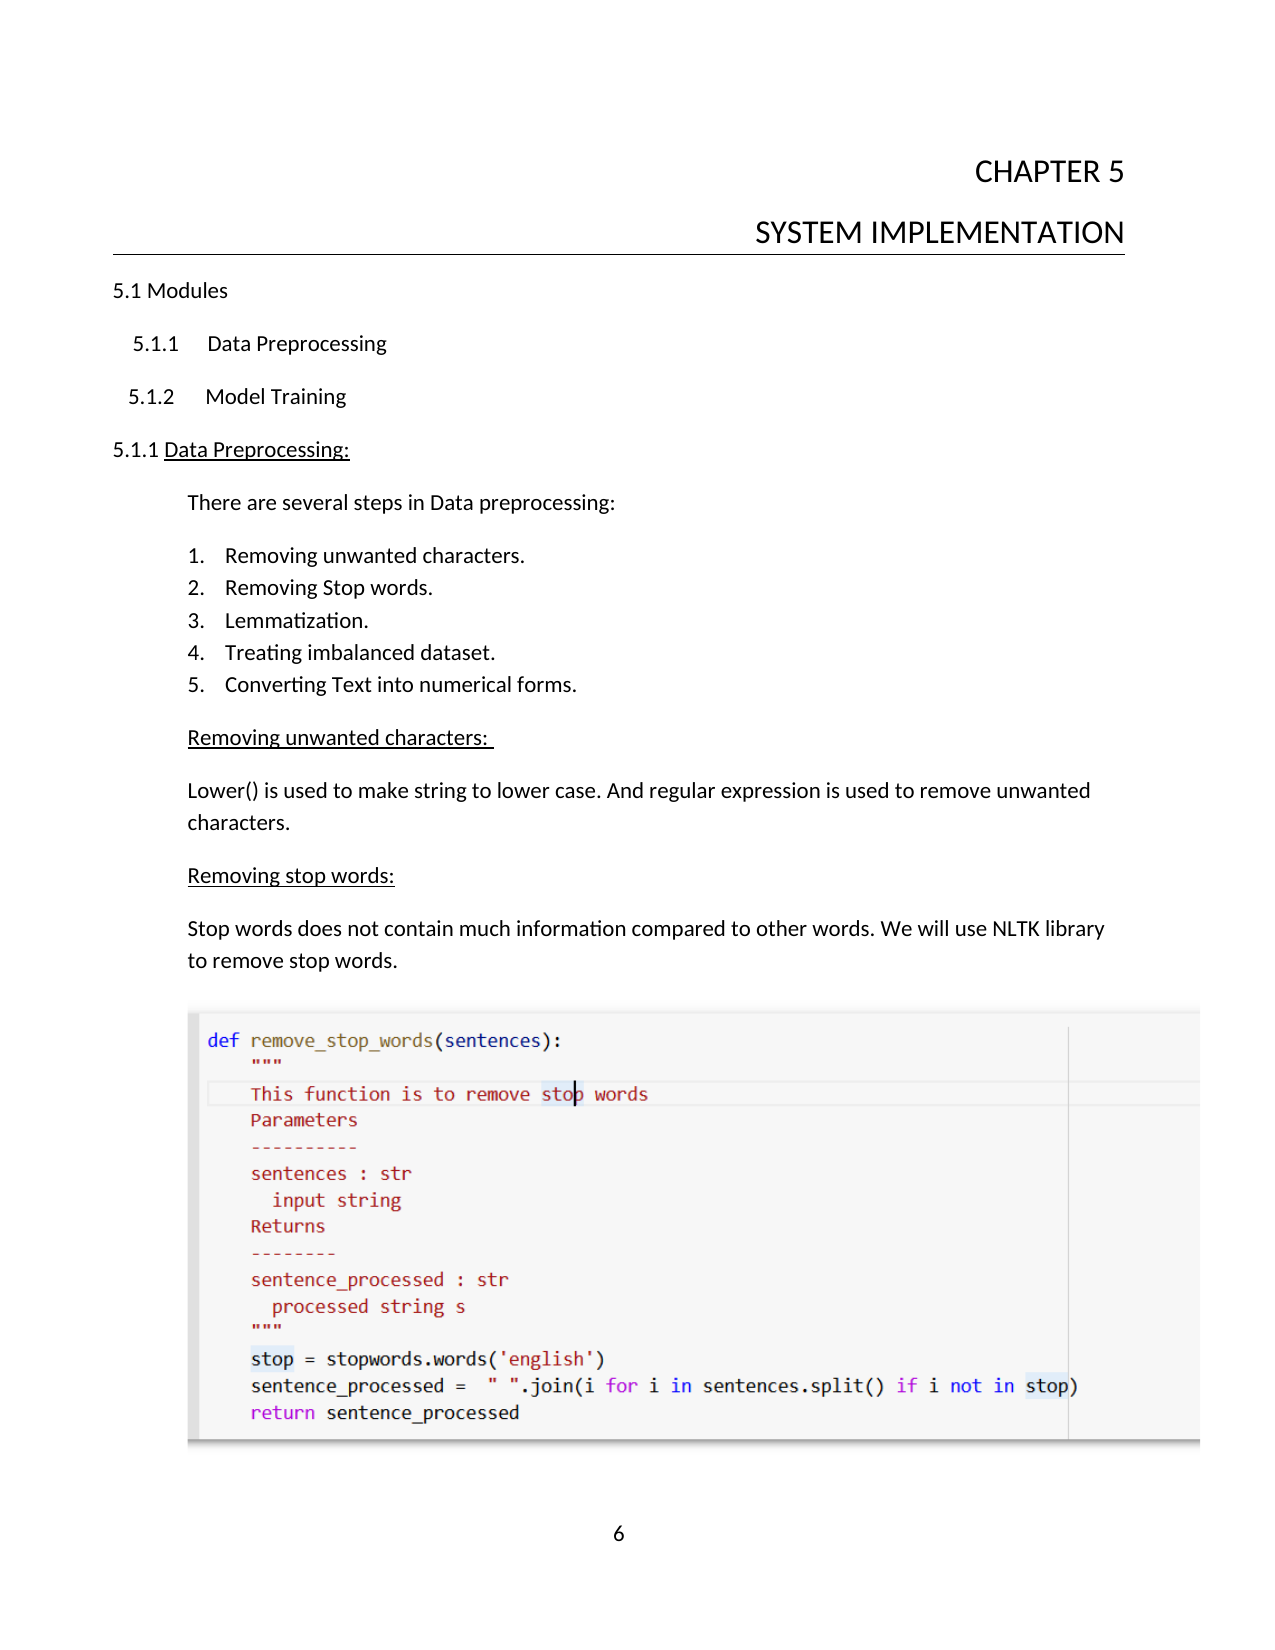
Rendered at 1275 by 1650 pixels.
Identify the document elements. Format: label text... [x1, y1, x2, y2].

text 5.1 Modules [112, 276, 1125, 304]
text 5.1.2 Model Training [112, 382, 1125, 410]
list Lemmatization. [187, 606, 1125, 634]
text Removing unwanted characters: [187, 723, 1125, 751]
text CHAPTER 5 [262, 150, 1125, 191]
text SYSTEM IMPLEMENTATION [112, 212, 1125, 255]
picture [187, 999, 1200, 1465]
text Stop words does not contain much information compared to other words. We will use NLTK library to remove stop words. [187, 914, 1125, 974]
list Removing unwanted characters. [187, 541, 1125, 569]
text There are several steps in Data preprocessing: [112, 488, 1125, 516]
list Removing Stop words. [187, 573, 1125, 602]
text Lower() is used to make string to lower case. And regular expression is used to remove unwanted characters. [187, 776, 1125, 836]
list Treating imbalanced dataset. [187, 638, 1125, 666]
text 5.1.1 Data Preprocessing: [112, 435, 1125, 463]
list Data Preprocessing [132, 329, 1125, 357]
list Converting Text into numerical forms. [187, 670, 1125, 698]
text Removing stop words: [187, 861, 1125, 889]
